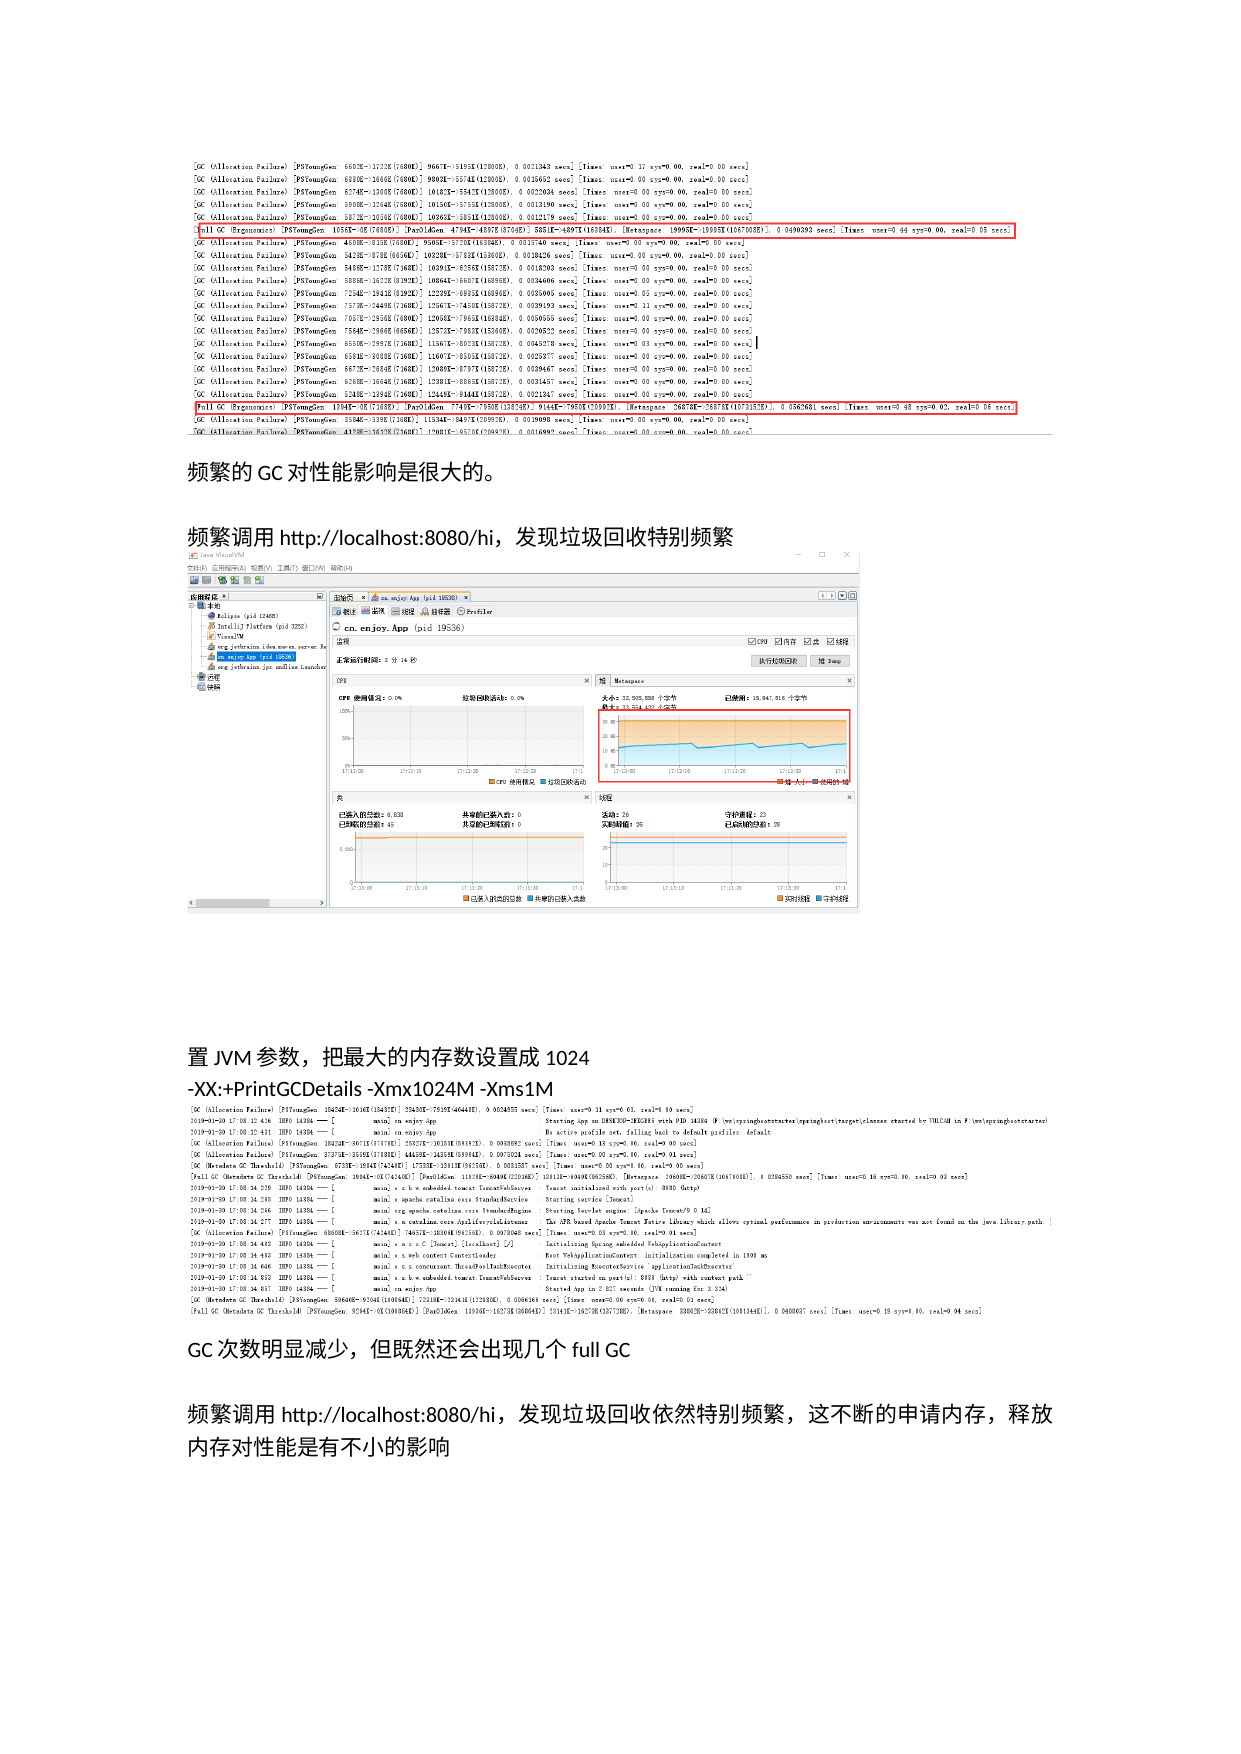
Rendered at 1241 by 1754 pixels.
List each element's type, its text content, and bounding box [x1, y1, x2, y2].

text 置JVM参数，把最大的内存数设置成1024 [187, 1039, 1053, 1072]
picture [187, 1104, 1051, 1319]
text 频繁调用http://localhost:8080/hi，发现垃圾回收依然特别频繁，这不断的申请内存，释放内存对性能是有不小的影响 [187, 1397, 1053, 1462]
text -XX:+PrintGCDetails -Xmx1024M -Xms1M [187, 1072, 1053, 1104]
picture [187, 162, 1053, 435]
text 频繁调用http://localhost:8080/hi，发现垃圾回收特别频繁 [187, 519, 1053, 552]
text 频繁的GC对性能影响是很大的。 [187, 454, 1053, 487]
text GC次数明显减少，但既然还会出现几个full GC [187, 1332, 1053, 1364]
picture [187, 552, 860, 914]
